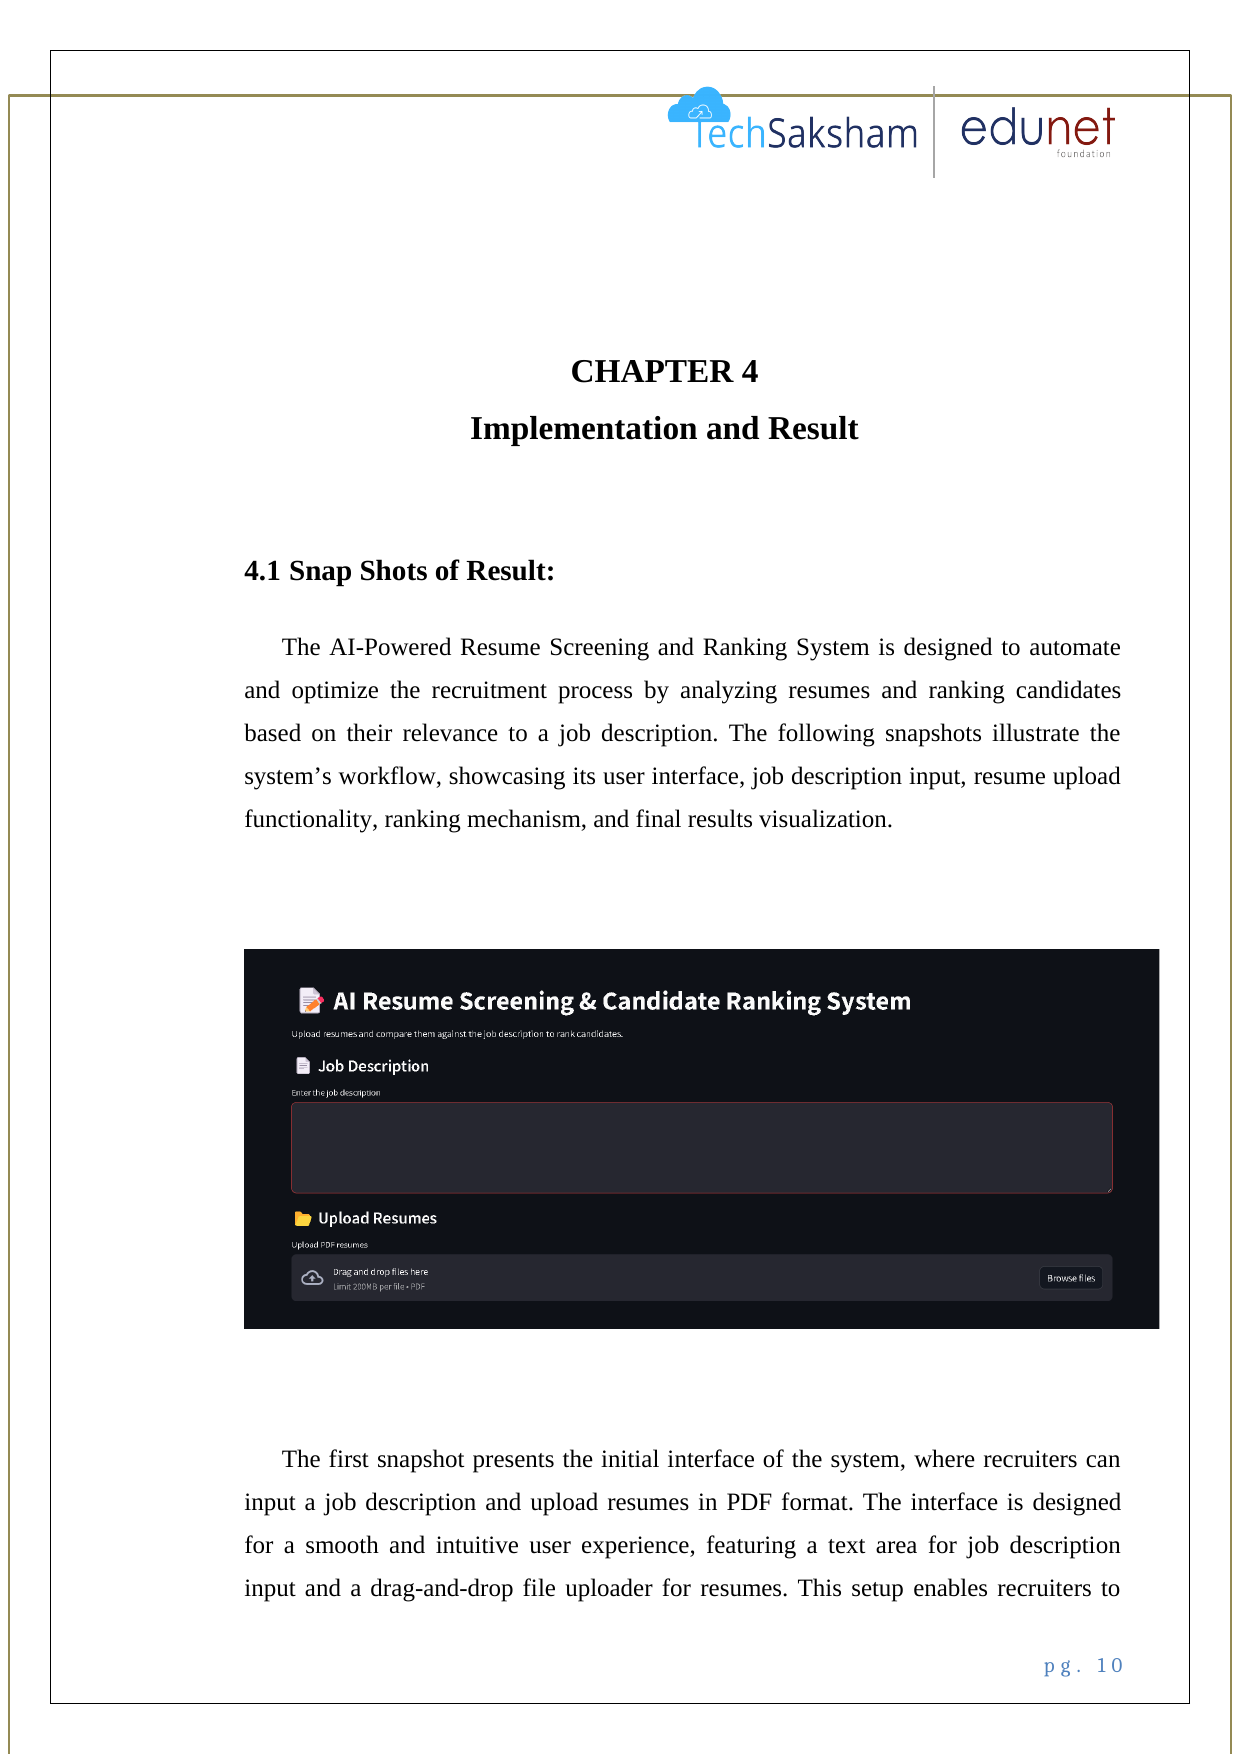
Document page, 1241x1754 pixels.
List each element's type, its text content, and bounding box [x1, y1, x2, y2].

text CHAPTER 4 [207, 351, 1122, 389]
text The AI-Powered Resume Screening and Ranking System is designed to automate and optimize the recruitment process by analyzing resumes and ranking candidates based on their relevance to a job description. The following snapshots illustrate the system’s workflow, showcasing its user interface, job description input, resume upload functionality, ranking mechanism, and final results visualization. [244, 632, 1122, 833]
list Snap Shots of Result: [244, 553, 1122, 586]
picture [244, 949, 1160, 1329]
text Implementation and Result [207, 408, 1122, 447]
picture [955, 100, 1122, 164]
picture [662, 79, 923, 154]
